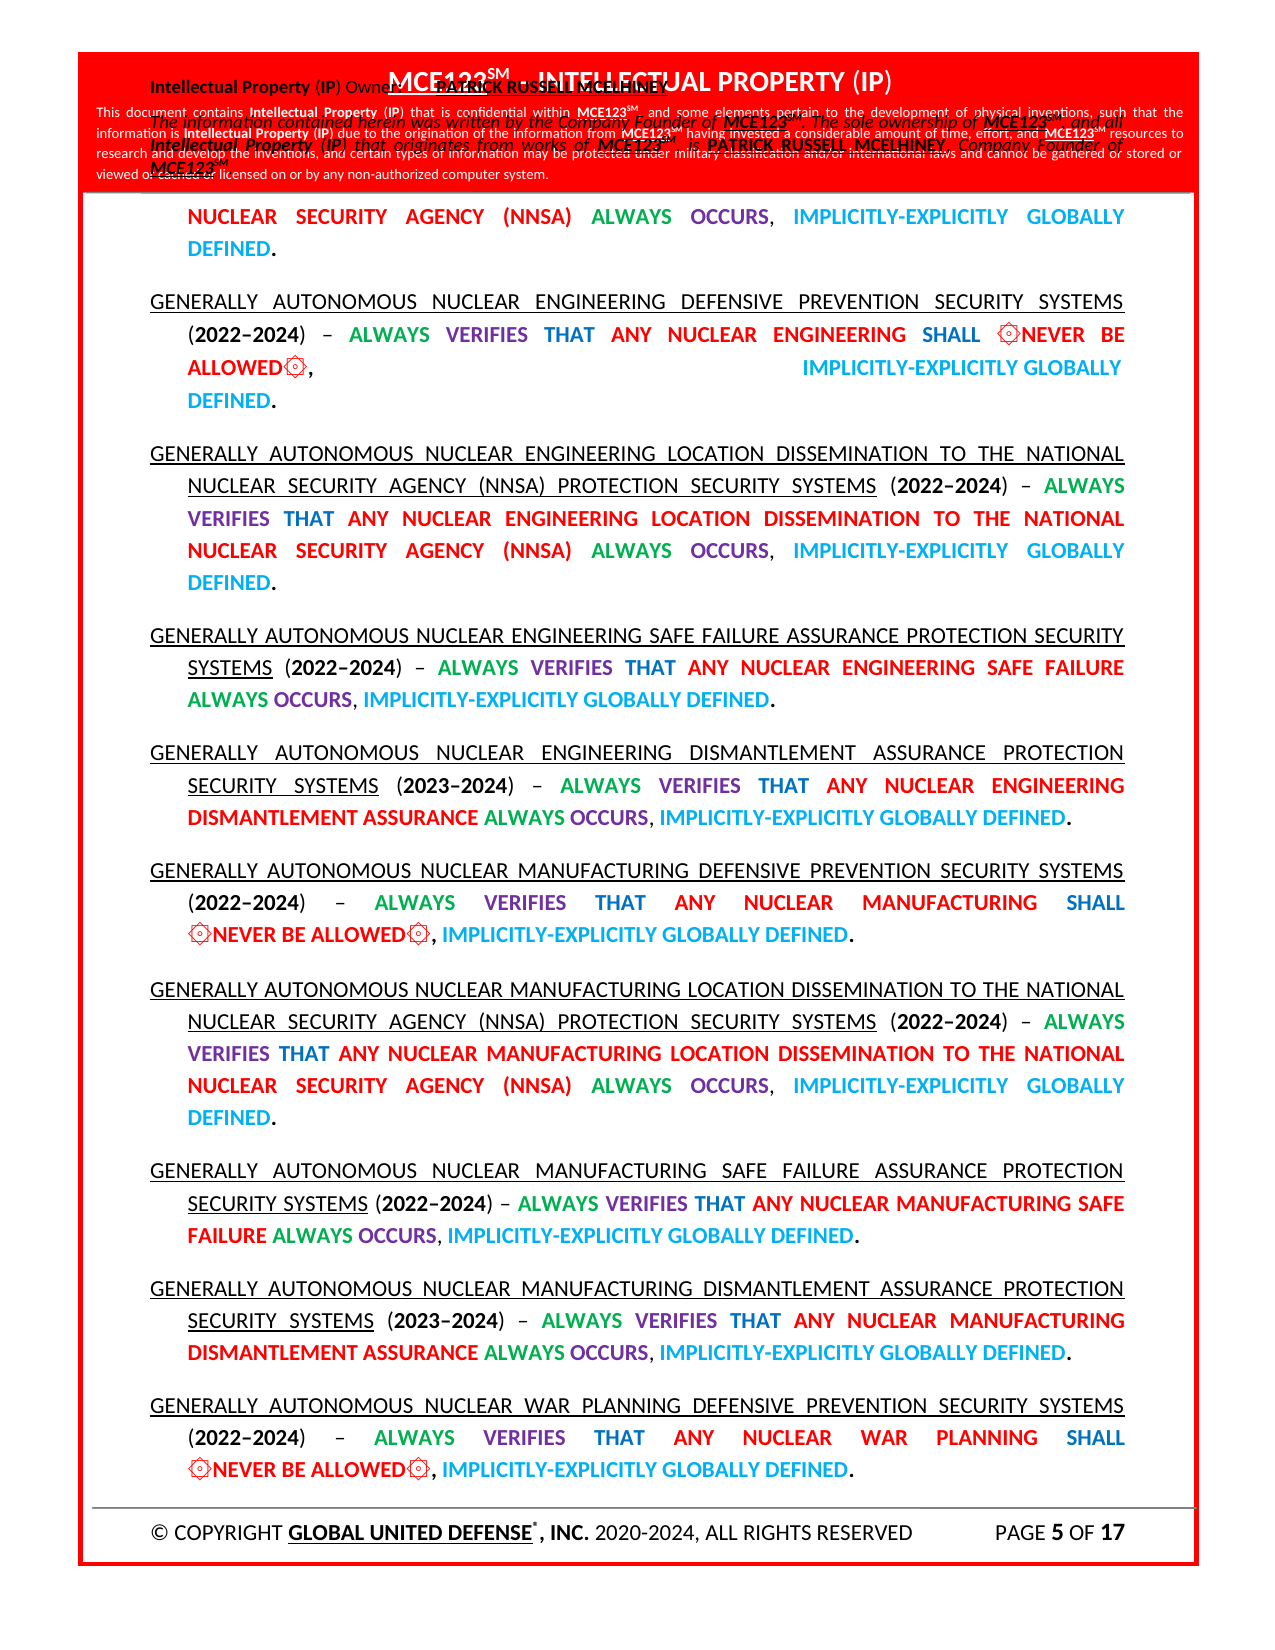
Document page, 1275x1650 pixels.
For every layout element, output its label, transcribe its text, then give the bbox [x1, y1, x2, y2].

text GENERALLY AUTONOMOUS NUCLEAR ENGINEERING LOCATION DISSEMINATION TO THE NATIONAL NUCLEAR SECURITY AGENCY (NNSA) PROTECTION SECURITY SYSTEMS (2022–2024) – ALWAYS VERIFIES THAT ANY NUCLEAR ENGINEERING LOCATION DISSEMINATION TO THE NATIONAL NUCLEAR SECURITY AGENCY (NNSA) ALWAYS OCCURS, IMPLICITLY-EXPLICITLY GLOBALLY DEFINED. [150, 465, 1125, 596]
text GENERALLY AUTONOMOUS NUCLEAR ENGINEERING SAFE FAILURE ASSURANCE PROTECTION SECURITY SYSTEMS (2022–2024) – ALWAYS VERIFIES THAT ANY NUCLEAR ENGINEERING SAFE FAILURE ALWAYS OCCURS, IMPLICITLY-EXPLICITLY GLOBALLY DEFINED. [150, 647, 1125, 713]
text GENERALLY AUTONOMOUS NUCLEAR ENGINEERING DISMANTLEMENT ASSURANCE PROTECTION SECURITY SYSTEMS (2023–2024) – ALWAYS VERIFIES THAT ANY NUCLEAR ENGINEERING DISMANTLEMENT ASSURANCE ALWAYS OCCURS, IMPLICITLY-EXPLICITLY GLOBALLY DEFINED. [150, 738, 1125, 763]
text GENERALLY AUTONOMOUS NUCLEAR MANUFACTURING SAFE FAILURE ASSURANCE PROTECTION SECURITY SYSTEMS (2022–2024) – ALWAYS VERIFIES THAT ANY NUCLEAR MANUFACTURING SAFE FAILURE ALWAYS OCCURS, IMPLICITLY-EXPLICITLY GLOBALLY DEFINED. [150, 1156, 1125, 1181]
text GENERALLY AUTONOMOUS NUCLEAR WAR PLANNING DEFENSIVE PREVENTION SECURITY SYSTEMS (2022–2024) – ALWAYS VERIFIES THAT ANY NUCLEAR WAR PLANNING SHALL ۞NEVER BE ALLOWED۞, IMPLICITLY-EXPLICITLY GLOBALLY DEFINED. [150, 1391, 1125, 1415]
text GENERALLY AUTONOMOUS NUCLEAR MANUFACTURING DISMANTLEMENT ASSURANCE PROTECTION SECURITY SYSTEMS (2023–2024) – ALWAYS VERIFIES THAT ANY NUCLEAR MANUFACTURING DISMANTLEMENT ASSURANCE ALWAYS OCCURS, IMPLICITLY-EXPLICITLY GLOBALLY DEFINED. [150, 1299, 1125, 1366]
text GENERALLY AUTONOMOUS NUCLEAR MANUFACTURING LOCATION DISSEMINATION TO THE NATIONAL NUCLEAR SECURITY AGENCY (NNSA) PROTECTION SECURITY SYSTEMS (2022–2024) – ALWAYS VERIFIES THAT ANY NUCLEAR MANUFACTURING LOCATION DISSEMINATION TO THE NATIONAL NUCLEAR SECURITY AGENCY (NNSA) ALWAYS OCCURS, IMPLICITLY-EXPLICITLY GLOBALLY DEFINED. [150, 975, 1125, 999]
text GENERALLY AUTONOMOUS NUCLEAR MANUFACTURING DEFENSIVE PREVENTION SECURITY SYSTEMS (2022–2024) – ALWAYS VERIFIES THAT ANY NUCLEAR MANUFACTURING SHALL ۞NEVER BE ALLOWED۞, IMPLICITLY-EXPLICITLY GLOBALLY DEFINED. [150, 882, 1125, 949]
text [150, 202, 1125, 262]
text GENERALLY AUTONOMOUS NUCLEAR ENGINEERING DISMANTLEMENT ASSURANCE PROTECTION SECURITY SYSTEMS (2023–2024) – ALWAYS VERIFIES THAT ANY NUCLEAR ENGINEERING DISMANTLEMENT ASSURANCE ALWAYS OCCURS, IMPLICITLY-EXPLICITLY GLOBALLY DEFINED. [150, 764, 1125, 831]
text GENERALLY AUTONOMOUS NUCLEAR MANUFACTURING DISMANTLEMENT ASSURANCE PROTECTION SECURITY SYSTEMS (2023–2024) – ALWAYS VERIFIES THAT ANY NUCLEAR MANUFACTURING DISMANTLEMENT ASSURANCE ALWAYS OCCURS, IMPLICITLY-EXPLICITLY GLOBALLY DEFINED. [150, 1274, 1125, 1298]
text GENERALLY AUTONOMOUS NUCLEAR ENGINEERING DEFENSIVE PREVENTION SECURITY SYSTEMS (2022–2024) – ALWAYS VERIFIES THAT ANY NUCLEAR ENGINEERING SHALL ۞NEVER BE ALLOWED۞, IMPLICITLY-EXPLICITLY GLOBALLY DEFINED. [150, 287, 1125, 312]
text GENERALLY AUTONOMOUS NUCLEAR MANUFACTURING DEFENSIVE PREVENTION SECURITY SYSTEMS (2022–2024) – ALWAYS VERIFIES THAT ANY NUCLEAR MANUFACTURING SHALL ۞NEVER BE ALLOWED۞, IMPLICITLY-EXPLICITLY GLOBALLY DEFINED. [150, 856, 1125, 880]
text GENERALLY AUTONOMOUS NUCLEAR WAR PLANNING DEFENSIVE PREVENTION SECURITY SYSTEMS (2022–2024) – ALWAYS VERIFIES THAT ANY NUCLEAR WAR PLANNING SHALL ۞NEVER BE ALLOWED۞, IMPLICITLY-EXPLICITLY GLOBALLY DEFINED. [150, 1417, 1125, 1485]
text GENERALLY AUTONOMOUS NUCLEAR ENGINEERING DEFENSIVE PREVENTION SECURITY SYSTEMS (2022–2024) – ALWAYS VERIFIES THAT ANY NUCLEAR ENGINEERING SHALL ۞NEVER BE ALLOWED۞, IMPLICITLY-EXPLICITLY GLOBALLY DEFINED. [150, 313, 1125, 414]
text GENERALLY AUTONOMOUS NUCLEAR ENGINEERING SAFE FAILURE ASSURANCE PROTECTION SECURITY SYSTEMS (2022–2024) – ALWAYS VERIFIES THAT ANY NUCLEAR ENGINEERING SAFE FAILURE ALWAYS OCCURS, IMPLICITLY-EXPLICITLY GLOBALLY DEFINED. [150, 621, 1125, 645]
text GENERALLY AUTONOMOUS NUCLEAR ENGINEERING LOCATION DISSEMINATION TO THE NATIONAL NUCLEAR SECURITY AGENCY (NNSA) PROTECTION SECURITY SYSTEMS (2022–2024) – ALWAYS VERIFIES THAT ANY NUCLEAR ENGINEERING LOCATION DISSEMINATION TO THE NATIONAL NUCLEAR SECURITY AGENCY (NNSA) ALWAYS OCCURS, IMPLICITLY-EXPLICITLY GLOBALLY DEFINED. [150, 439, 1125, 463]
text GENERALLY AUTONOMOUS NUCLEAR MANUFACTURING LOCATION DISSEMINATION TO THE NATIONAL NUCLEAR SECURITY AGENCY (NNSA) PROTECTION SECURITY SYSTEMS (2022–2024) – ALWAYS VERIFIES THAT ANY NUCLEAR MANUFACTURING LOCATION DISSEMINATION TO THE NATIONAL NUCLEAR SECURITY AGENCY (NNSA) ALWAYS OCCURS, IMPLICITLY-EXPLICITLY GLOBALLY DEFINED. [150, 1000, 1125, 1131]
text GENERALLY AUTONOMOUS NUCLEAR MANUFACTURING SAFE FAILURE ASSURANCE PROTECTION SECURITY SYSTEMS (2022–2024) – ALWAYS VERIFIES THAT ANY NUCLEAR MANUFACTURING SAFE FAILURE ALWAYS OCCURS, IMPLICITLY-EXPLICITLY GLOBALLY DEFINED. [150, 1182, 1125, 1249]
